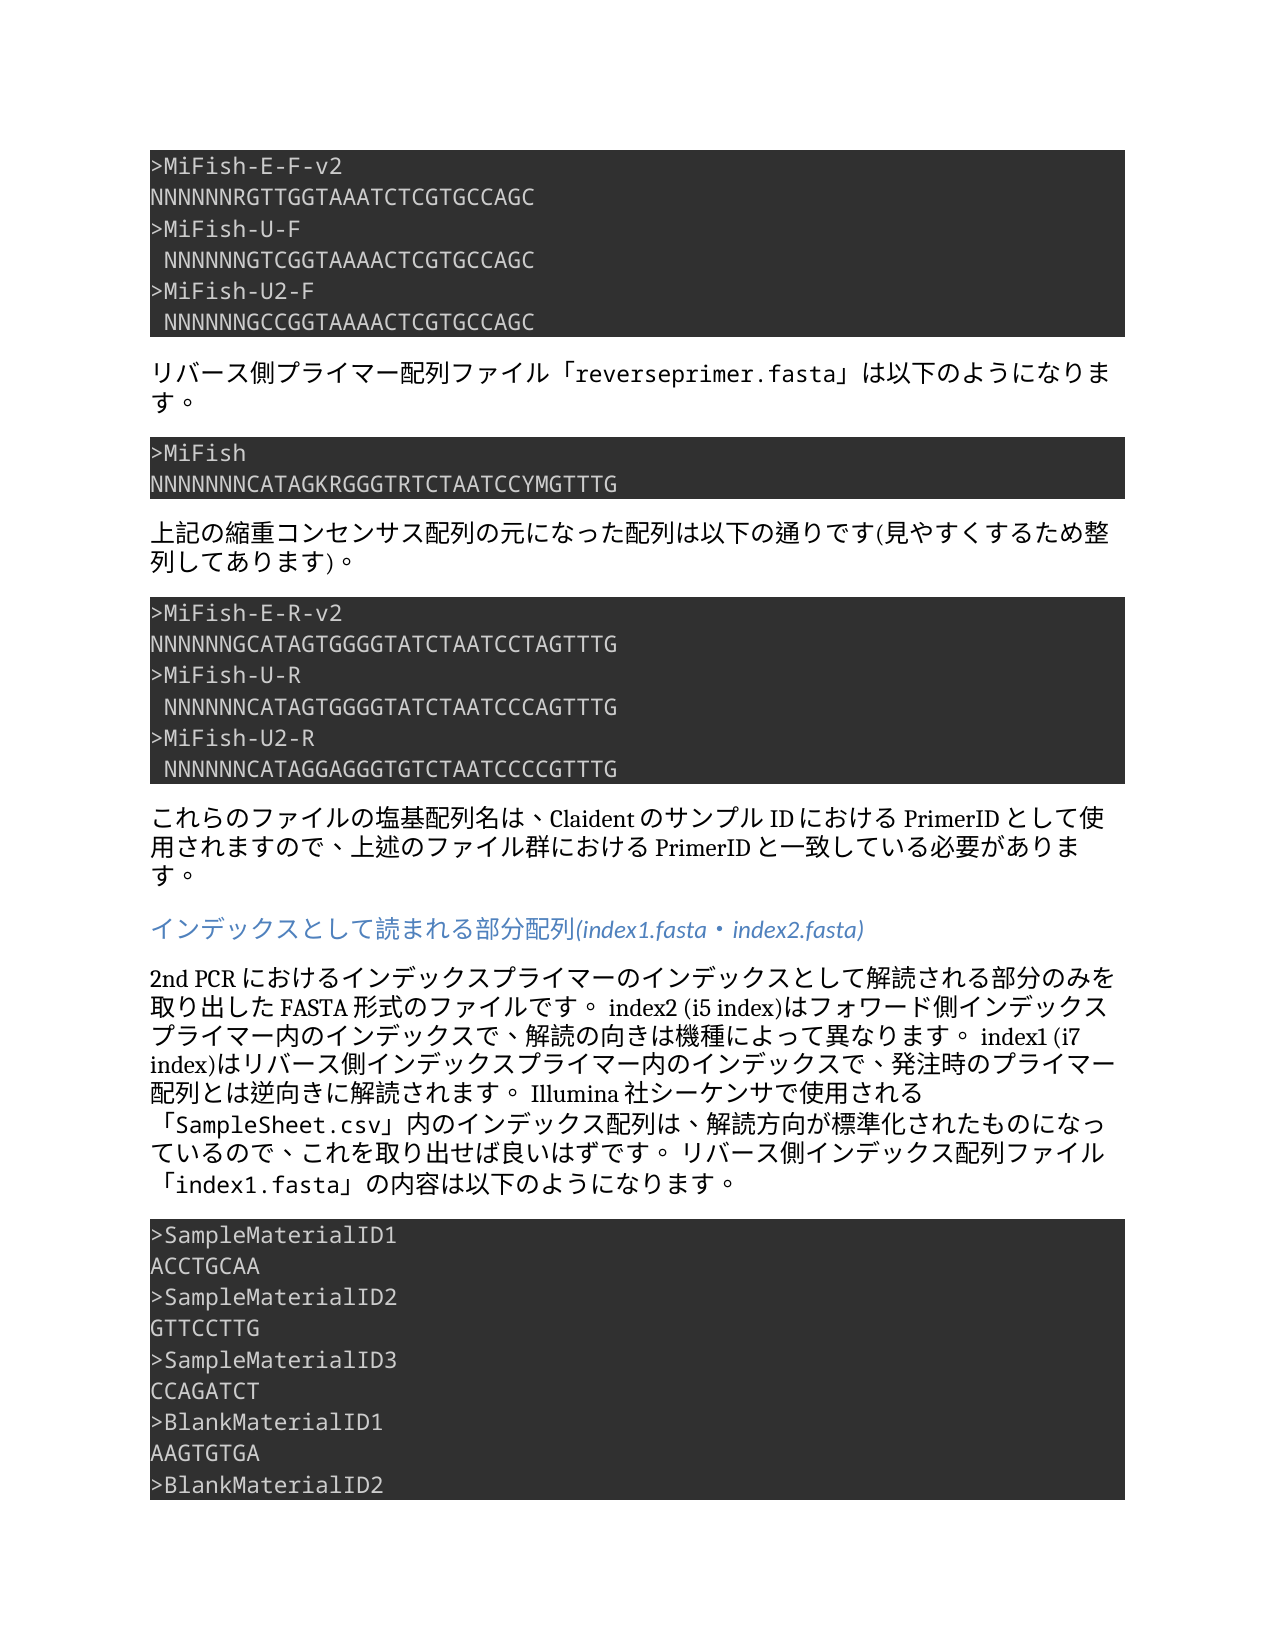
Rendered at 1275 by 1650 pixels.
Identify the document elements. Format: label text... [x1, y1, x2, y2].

text これらのファイルの塩基配列名は、ClaidentのサンプルIDにおけるPrimerIDとして使用されますので、上述のファイル群におけるPrimerIDと一致している必要があります。 [150, 805, 1125, 891]
subtitle インデックスとして読まれる部分配列(index1.fasta・index2.fasta) [150, 912, 1125, 946]
text リバース側プライマー配列ファイル「reverseprimer.fasta」は以下のようになります。 [150, 358, 1125, 418]
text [150, 1219, 1125, 1500]
text >MiFish-E-F-v2 NNNNNNRGTTGGTAAATCTCGTGCCAGC >MiFish-U-F NNNNNNGTCGGTAAAACTCGTGCCAGC >MiFish-U2-F NNNNNNGCCGGTAAAACTCGTGCCAGC [150, 150, 1125, 337]
text >MiFish NNNNNNNCATAGKRGGGTRTCTAATCCYMGTTTG [246, 437, 1125, 499]
text 上記の縮重コンセンサス配列の元になった配列は以下の通りです(見やすくするため整列してあります)。 [150, 520, 1125, 578]
text 2nd PCRにおけるインデックスプライマーのインデックスとして解読される部分のみを取り出したFASTA形式のファイルです。 index2 (i5 index)はフォワード側インデックスプライマー内のインデックスで、解読の向きは機種によって異なります。 index1 (i7 index)はリバース側インデックスプライマー内のインデックスで、発注時のプライマー配列とは逆向きに解読されます。 Illumina社シーケンサで使用される「SampleSheet.csv」内のインデックス配列は、解読方向が標準化されたものになっているので、これを取り出せば良いはずです。 リバース側インデックス配列ファイル「index1.fasta」の内容は以下のようになります。 [150, 965, 1125, 1200]
text >MiFish-E-R-v2 NNNNNNGCATAGTGGGGTATCTAATCCTAGTTTG >MiFish-U-R NNNNNNCATAGTGGGGTATCTAATCCCAGTTTG >MiFish-U2-R NNNNNNCATAGGAGGGTGTCTAATCCCCGTTTG [301, 597, 1125, 784]
